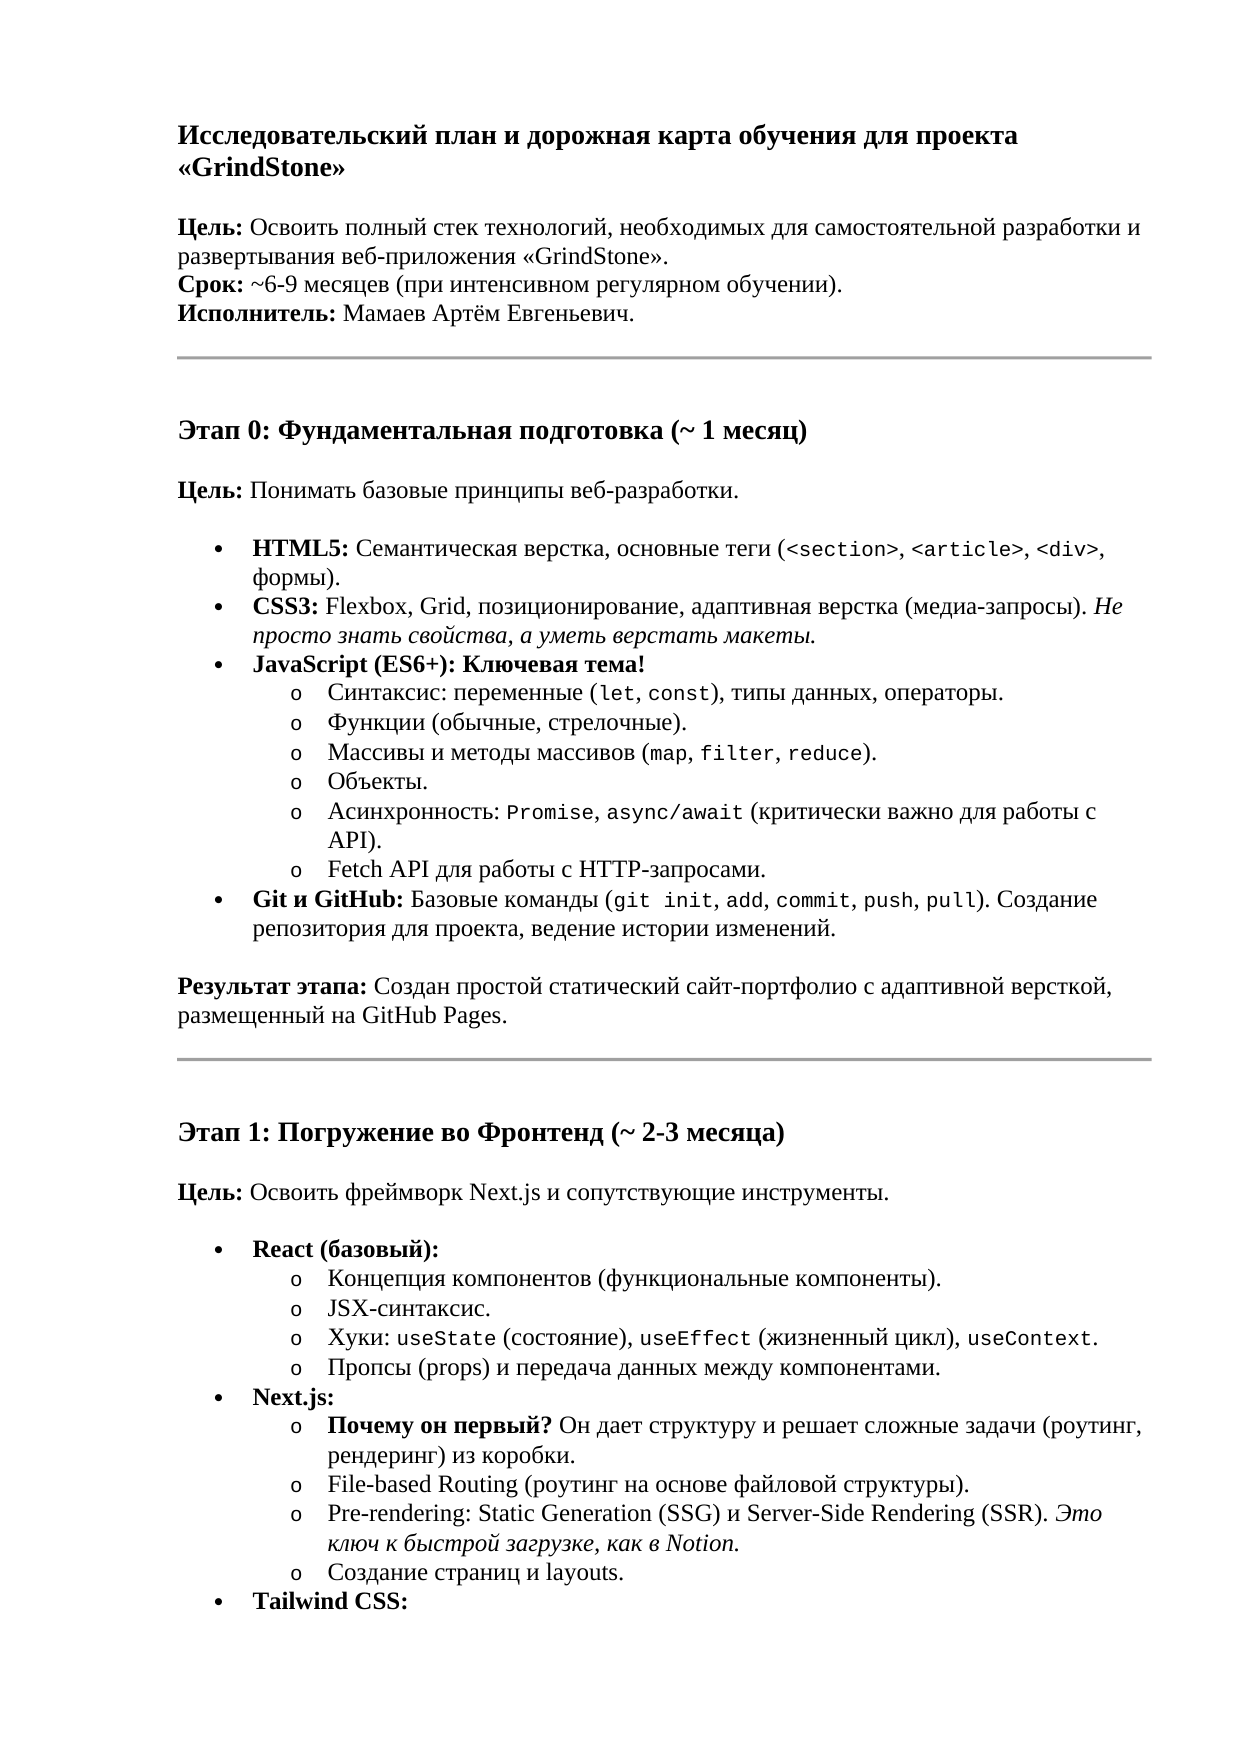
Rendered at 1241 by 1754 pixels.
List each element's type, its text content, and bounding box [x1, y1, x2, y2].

list Git и GitHub: Базовые команды (git init, add, commit, push, pull). Создание репозитория для проекта, ведение истории изменений. [215, 884, 1152, 942]
text Результат этапа: Создан простой статический сайт-портфолио с адаптивной версткой, размещенный на GitHub Pages. [177, 971, 1152, 1029]
list HTML5: Семантическая верстка, основные теги (<section>, <article>, <div>, формы). [215, 533, 1152, 591]
list JavaScript (ES6+): Ключевая тема! [215, 649, 1152, 677]
list Массивы и методы массивов (map, filter, reduce). [290, 737, 1152, 766]
list Tailwind CSS: [215, 1586, 1152, 1615]
text Цель: Освоить полный стек технологий, необходимых для самостоятельной разработки и развертывания веб-приложения «GrindStone». Срок: ~6-9 месяцев (при интенсивном регулярном обучении). Исполнитель: Мамаев Артём Евгеньевич. [177, 212, 1152, 327]
list React (базовый): [215, 1234, 1152, 1263]
text Этап 0: Фундаментальная подготовка (~ 1 месяц) [177, 413, 1152, 446]
list Создание страниц и layouts. [290, 1557, 1152, 1586]
list Fetch API для работы с HTTP-запросами. [290, 854, 1152, 884]
list Пропсы (props) и передача данных между компонентами. [290, 1352, 1152, 1382]
text Этап 1: Погружение во Фронтенд (~ 2-3 месяца) [177, 1115, 1152, 1147]
text Цель: Понимать базовые принципы веб-разработки. [177, 475, 1152, 504]
text Цель: Освоить фреймворк Next.js и сопутствующие инструменты. [177, 1177, 1152, 1205]
list Функции (обычные, стрелочные). [290, 707, 1152, 737]
list Концепция компонентов (функциональные компоненты). [290, 1263, 1152, 1293]
list CSS3: Flexbox, Grid, позиционирование, адаптивная верстка (медиа-запросы). Не просто знать свойства, а уметь верстать макеты. [215, 591, 1152, 649]
list Синтаксис: переменные (let, const), типы данных, операторы. [290, 677, 1152, 707]
list JSX-синтаксис. [290, 1293, 1152, 1322]
list Почему он первый? Он дает структуру и решает сложные задачи (роутинг, рендеринг) из коробки. [290, 1410, 1152, 1469]
list Асинхронность: Promise, async/await (критически важно для работы с API). [290, 796, 1152, 854]
text Исследовательский план и дорожная карта обучения для проекта «GrindStone» [177, 118, 1152, 183]
list Pre-rendering: Static Generation (SSG) и Server-Side Rendering (SSR). Это ключ к быстрой загрузке, как в Notion. [290, 1498, 1152, 1557]
list Next.js: [215, 1382, 1152, 1410]
list Хуки: useState (состояние), useEffect (жизненный цикл), useContext. [290, 1322, 1152, 1352]
list Объекты. [290, 766, 1152, 796]
list File-based Routing (роутинг на основе файловой структуры). [290, 1469, 1152, 1498]
